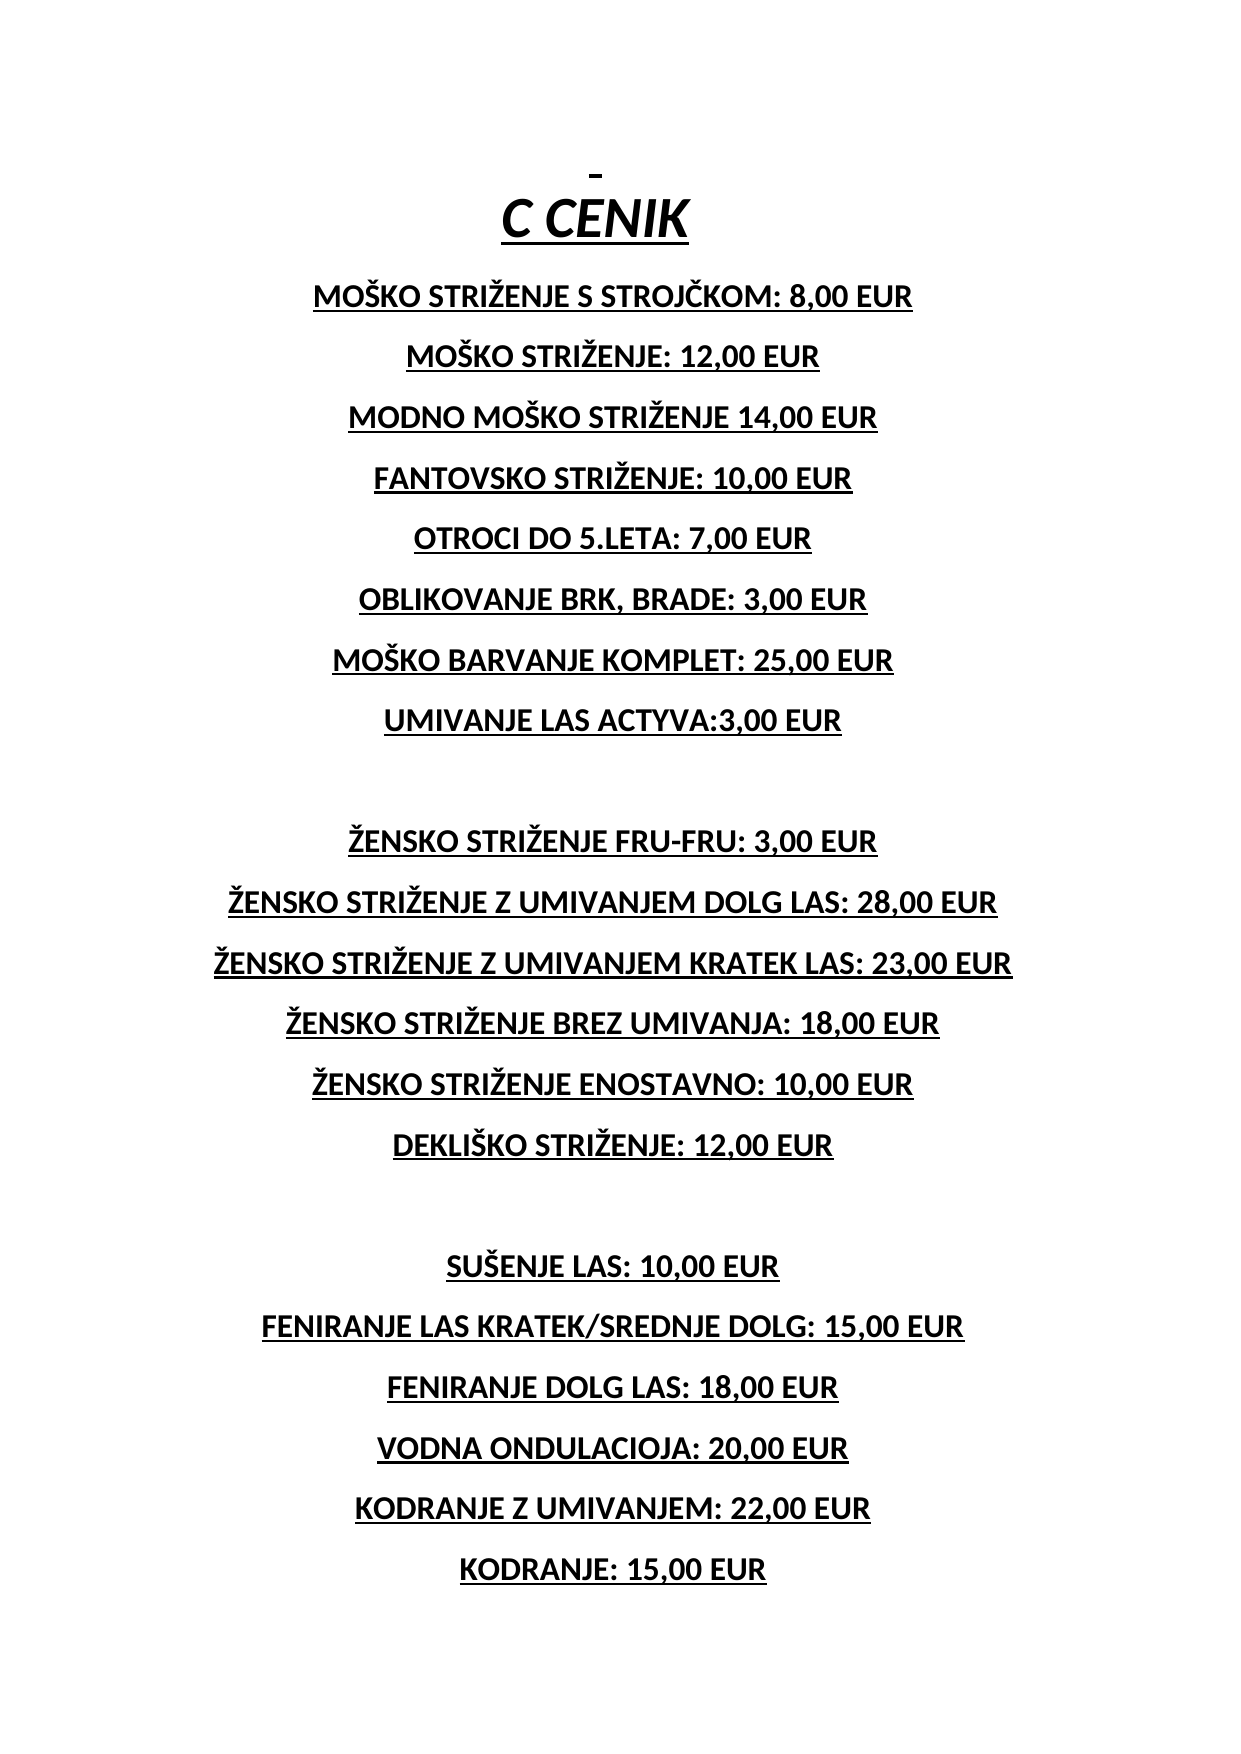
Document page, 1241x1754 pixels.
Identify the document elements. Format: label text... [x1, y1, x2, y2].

text FENIRANJE DOLG LAS: 18,00 EUR [29, 1366, 1196, 1407]
text OTROCI DO 5.LETA: 7,00 EUR [29, 517, 1196, 558]
text KODRANJE Z UMIVANJEM: 22,00 EUR [29, 1487, 1196, 1528]
text MOŠKO BARVANJE KOMPLET: 25,00 EUR [29, 638, 1196, 679]
text MOŠKO STRIŽENJE: 12,00 EUR [29, 335, 1196, 376]
text FENIRANJE LAS KRATEK/SREDNJE DOLG: 15,00 EUR [29, 1305, 1196, 1346]
text MOŠKO STRIŽENJE S STROJČKOM: 8,00 EUR [29, 275, 1196, 316]
text OBLIKOVANJE BRK, BRADE: 3,00 EUR [29, 578, 1196, 619]
text VODNA ONDULACIOJA: 20,00 EUR [29, 1427, 1196, 1467]
text MODNO MOŠKO STRIŽENJE 14,00 EUR [29, 396, 1196, 437]
text DEKLIŠKO STRIŽENJE: 12,00 EUR [29, 1123, 1196, 1164]
text ŽENSKO STRIŽENJE BREZ UMIVANJA: 18,00 EUR [29, 1002, 1196, 1043]
text ŽENSKO STRIŽENJE Z UMIVANJEM DOLG LAS: 28,00 EUR [29, 881, 1196, 922]
text FANTOVSKO STRIŽENJE: 10,00 EUR [29, 457, 1196, 497]
text ŽENSKO STRIŽENJE Z UMIVANJEM KRATEK LAS: 23,00 EUR [29, 942, 1196, 982]
text ŽENSKO STRIŽENJE FRU-FRU: 3,00 EUR [29, 820, 1196, 861]
text UMIVANJE LAS ACTYVA:3,00 EUR [29, 699, 1196, 740]
text C CENIK [0, 148, 1196, 252]
text KODRANJE: 15,00 EUR [29, 1548, 1196, 1589]
text SUŠENJE LAS: 10,00 EUR [29, 1245, 1196, 1286]
text ŽENSKO STRIŽENJE ENOSTAVNO: 10,00 EUR [29, 1063, 1196, 1104]
